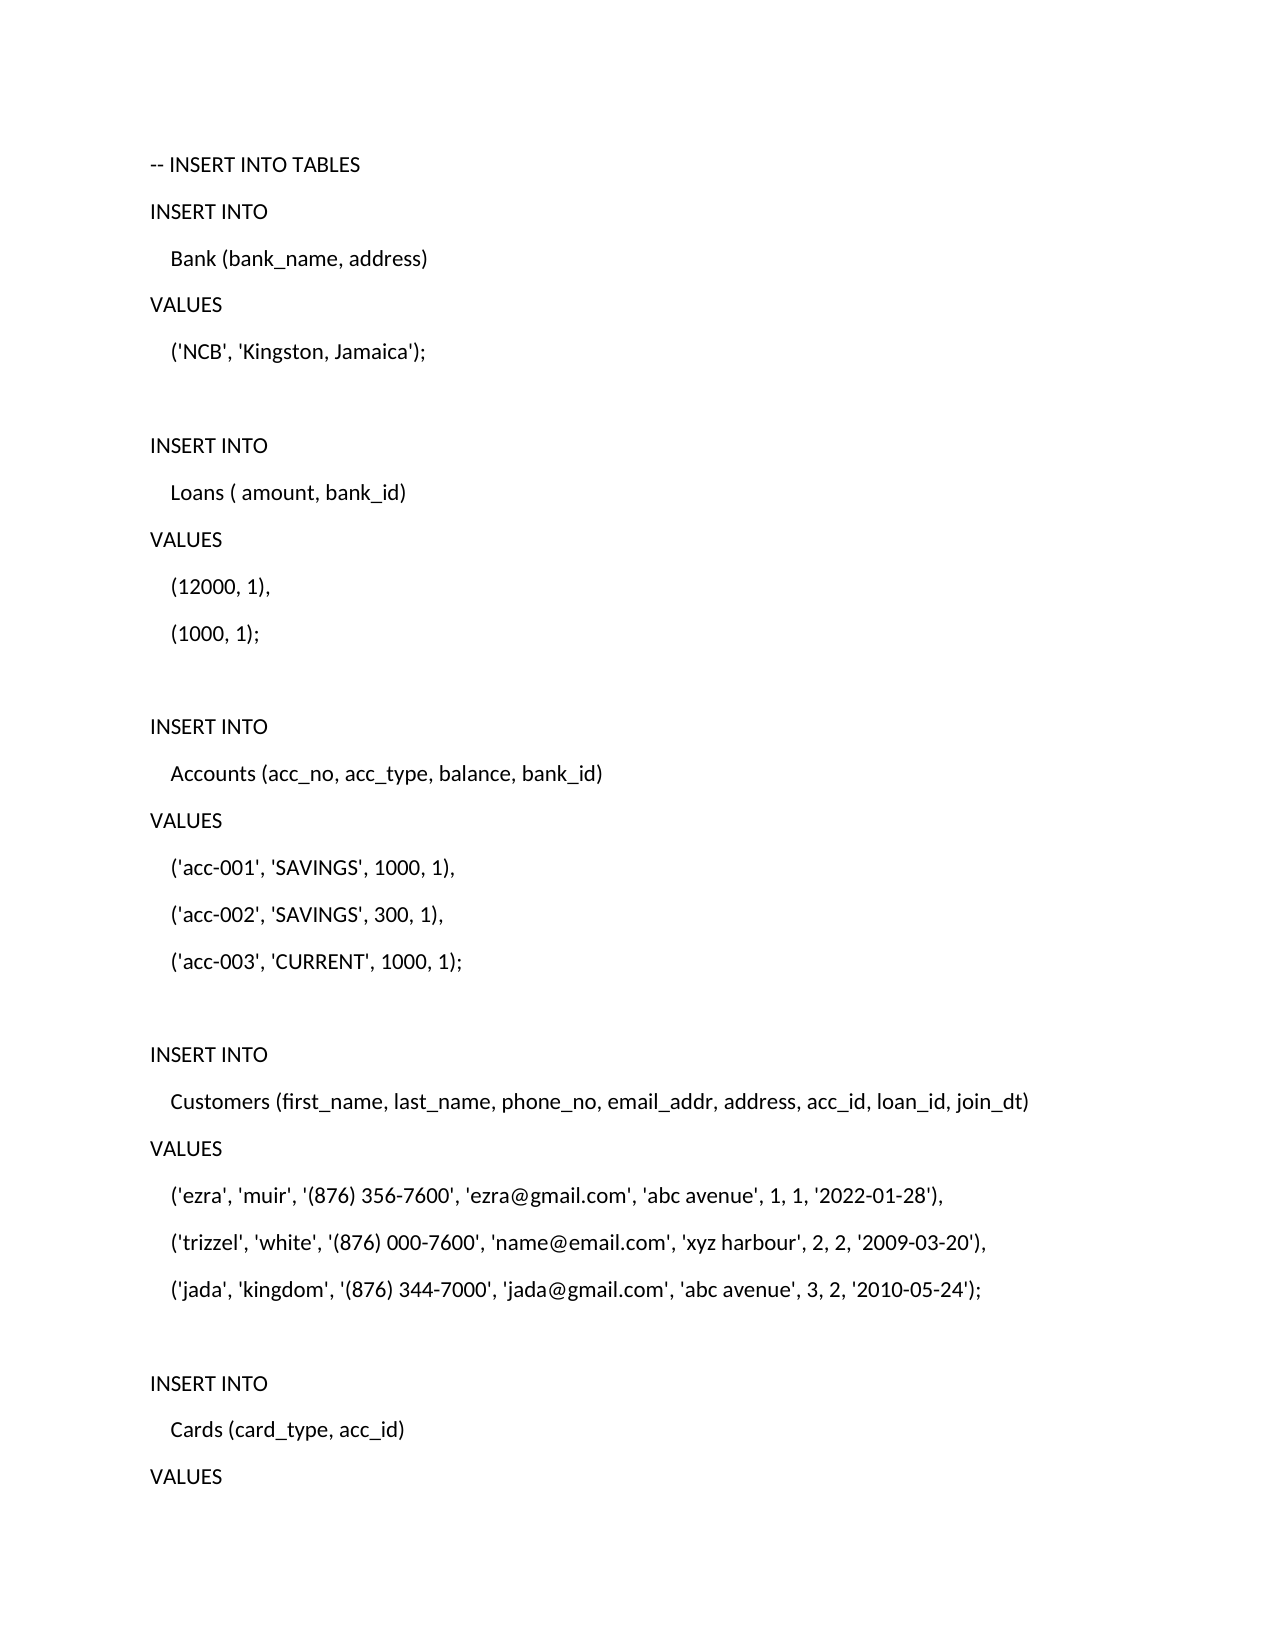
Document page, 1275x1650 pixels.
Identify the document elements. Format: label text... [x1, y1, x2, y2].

text INSERT INTO [150, 1041, 1125, 1069]
text ('NCB', 'Kingston, Jamaica'); [150, 337, 1125, 366]
text ('acc-003', 'CURRENT', 1000, 1); [150, 947, 1125, 975]
text (1000, 1); [150, 619, 1125, 647]
text INSERT INTO [150, 1369, 1125, 1397]
text INSERT INTO [150, 712, 1125, 741]
text VALUES [150, 1462, 1125, 1491]
text Accounts (acc_no, acc_type, balance, bank_id) [150, 759, 1125, 787]
text INSERT INTO [150, 197, 1125, 225]
text VALUES [150, 291, 1125, 319]
text ('acc-001', 'SAVINGS', 1000, 1), [150, 853, 1125, 881]
text ('trizzel', 'white', '(876) 000-7600', 'name@email.com', 'xyz harbour', 2, 2, '2009-03-20'), [150, 1228, 1125, 1256]
text (12000, 1), [150, 572, 1125, 600]
text Cards (card_type, acc_id) [150, 1416, 1125, 1444]
text VALUES [150, 525, 1125, 553]
text VALUES [150, 806, 1125, 834]
text -- INSERT INTO TABLES [150, 150, 1125, 178]
text Customers (first_name, last_name, phone_no, email_addr, address, acc_id, loan_id, join_dt) [150, 1087, 1125, 1116]
text Bank (bank_name, address) [150, 244, 1125, 272]
text ('ezra', 'muir', '(876) 356-7600', 'ezra@gmail.com', 'abc avenue', 1, 1, '2022-01-28'), [150, 1181, 1125, 1209]
text ('acc-002', 'SAVINGS', 300, 1), [150, 900, 1125, 928]
text Loans ( amount, bank_id) [150, 478, 1125, 506]
text VALUES [150, 1134, 1125, 1162]
text ('jada', 'kingdom', '(876) 344-7000', 'jada@gmail.com', 'abc avenue', 3, 2, '2010-05-24'); [150, 1275, 1125, 1303]
text INSERT INTO [150, 431, 1125, 459]
